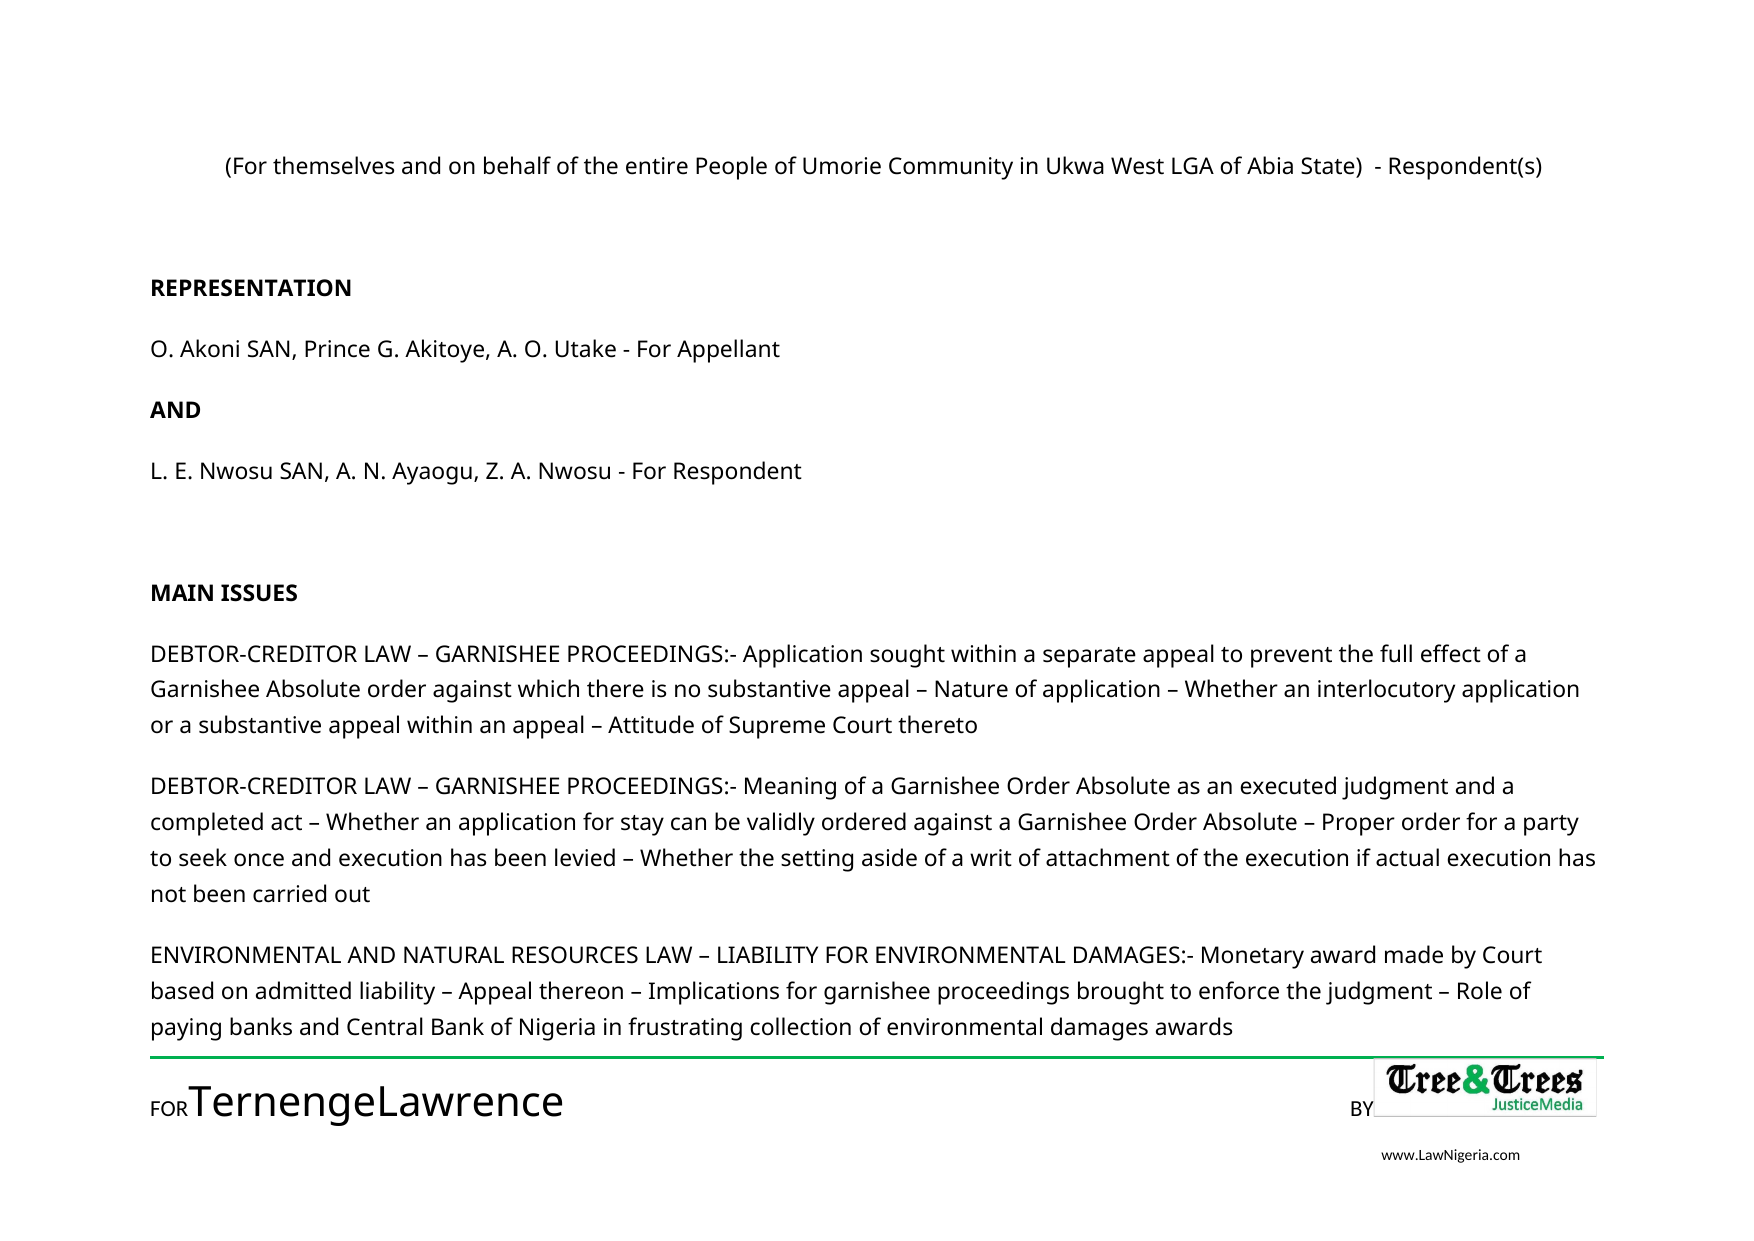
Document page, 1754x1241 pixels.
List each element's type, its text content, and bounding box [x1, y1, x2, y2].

text DEBTOR-CREDITOR LAW – GARNISHEE PROCEEDINGS:- Meaning of a Garnishee Order Absolute as an executed judgment and a completed act – Whether an application for stay can be validly ordered against a Garnishee Order Absolute – Proper order for a party to seek once and execution has been levied – Whether the setting aside of a writ of attachment of the execution if actual execution has not been carried out [150, 770, 1604, 909]
picture [1373, 1058, 1597, 1117]
text AND [150, 394, 1604, 425]
text (For themselves and on behalf of the entire People of Umorie Community in Ukwa West LGA of Abia State) - Respondent(s) [225, 150, 1604, 181]
text DEBTOR-CREDITOR LAW – GARNISHEE PROCEEDINGS:- Application sought within a separate appeal to prevent the full effect of a Garnishee Absolute order against which there is no substantive appeal – Nature of application – Whether an interlocutory application or a substantive appeal within an appeal – Attitude of Supreme Court thereto [150, 637, 1604, 741]
text MAIN ISSUES [150, 577, 1604, 608]
text ENVIRONMENTAL AND NATURAL RESOURCES LAW – LIABILITY FOR ENVIRONMENTAL DAMAGES:- Monetary award made by Court based on admitted liability – Appeal thereon – Implications for garnishee proceedings brought to enforce the judgment – Role of paying banks and Central Bank of Nigeria in frustrating collection of environmental damages awards [150, 939, 1604, 1042]
text O. Akoni SAN, Prince G. Akitoye, A. O. Utake - For Appellant [150, 333, 1604, 364]
text L. E. Nwosu SAN, A. N. Ayaogu, Z. A. Nwosu - For Respondent [150, 455, 1604, 486]
text REPRESENTATION [150, 272, 1604, 303]
